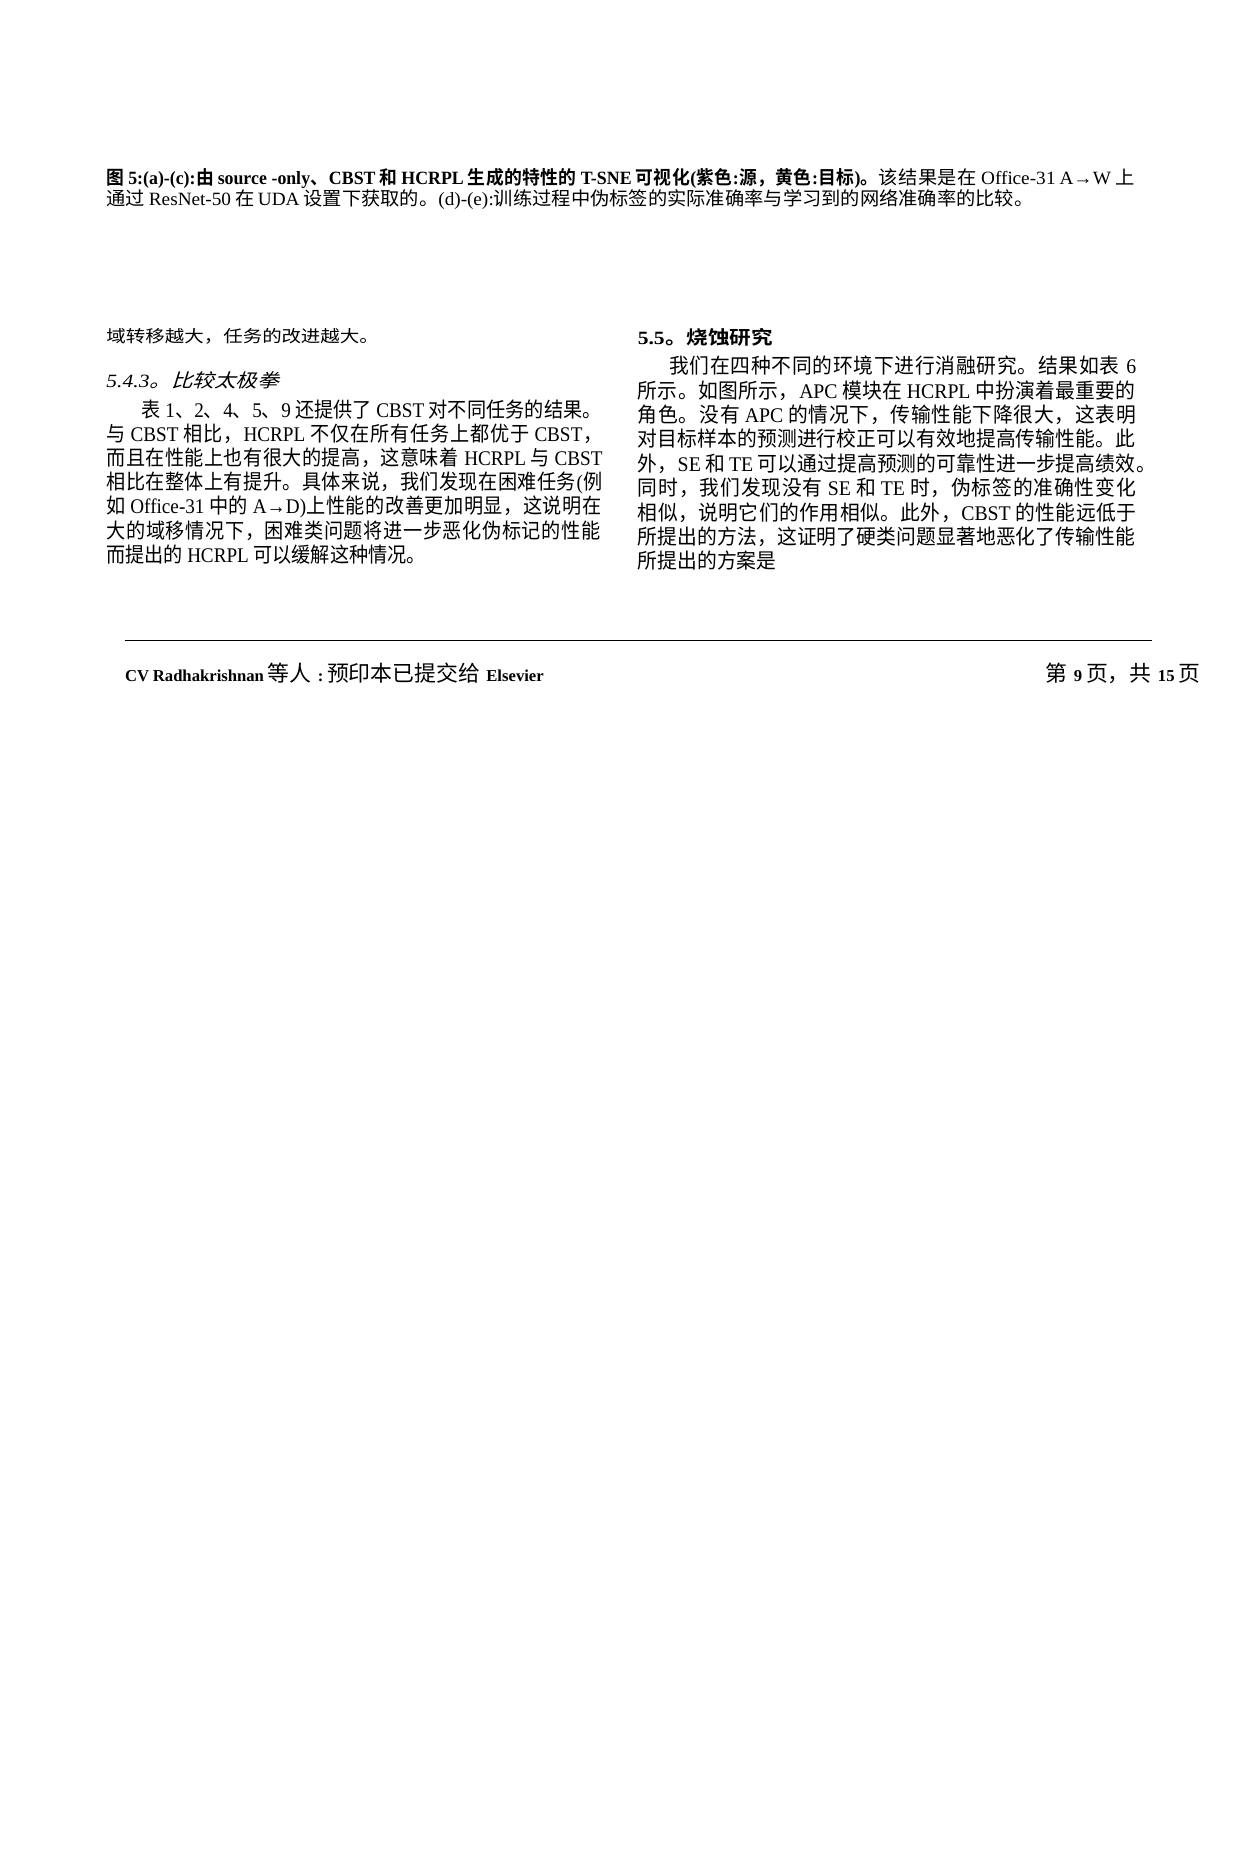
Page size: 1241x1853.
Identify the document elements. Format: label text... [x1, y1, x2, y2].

text 表1、2、4、5、9还提供了CBST对不同任务的结果。与CBST相比，HCRPL不仅在所有任务上都优于CBST，而且在性能上也有很大的提高，这意味着HCRPL与CBST相比在整体上有提升。具体来说，我们发现在困难任务(例如Office-31中的A→D)上性能的改善更加明显，这说明在大的域移情况下，困难类问题将进一步恶化伪标记的性能，而提出的HCRPL可以缓解这种情况。 [106, 398, 602, 567]
text 我们在四种不同的环境下进行消融研究。结果如表6所示。如图所示，APC模块在HCRPL中扮演着最重要的角色。没有APC的情况下，传输性能下降很大，这表明对目标样本的预测进行校正可以有效地提高传输性能。此外，SE和TE可以通过提高预测的可靠性进一步提高绩效。同时，我们发现没有SE和TE时，伪标签的准确性变化相似，说明它们的作用相似。此外，CBST的性能远低于所提出的方法，这证明了硬类问题显著地恶化了传输性能，所提出的方案是 [638, 354, 1136, 573]
text 图5:(a)-(c):由source -only、CBST和HCRPL生成的特性的T-SNE可视化(紫色:源，黄色:目标)。该结果是在Office-31 A→W上通过ResNet-50在UDA设置下获取的。(d)-(e):训练过程中伪标签的实际准确率与学习到的网络准确率的比较。 [106, 143, 1136, 209]
text 域转移越大，任务的改进越大。 [106, 271, 594, 346]
text 5.5。烧蚀研究 [638, 271, 834, 348]
text 5.4.3。比较太极拳 [106, 373, 392, 392]
